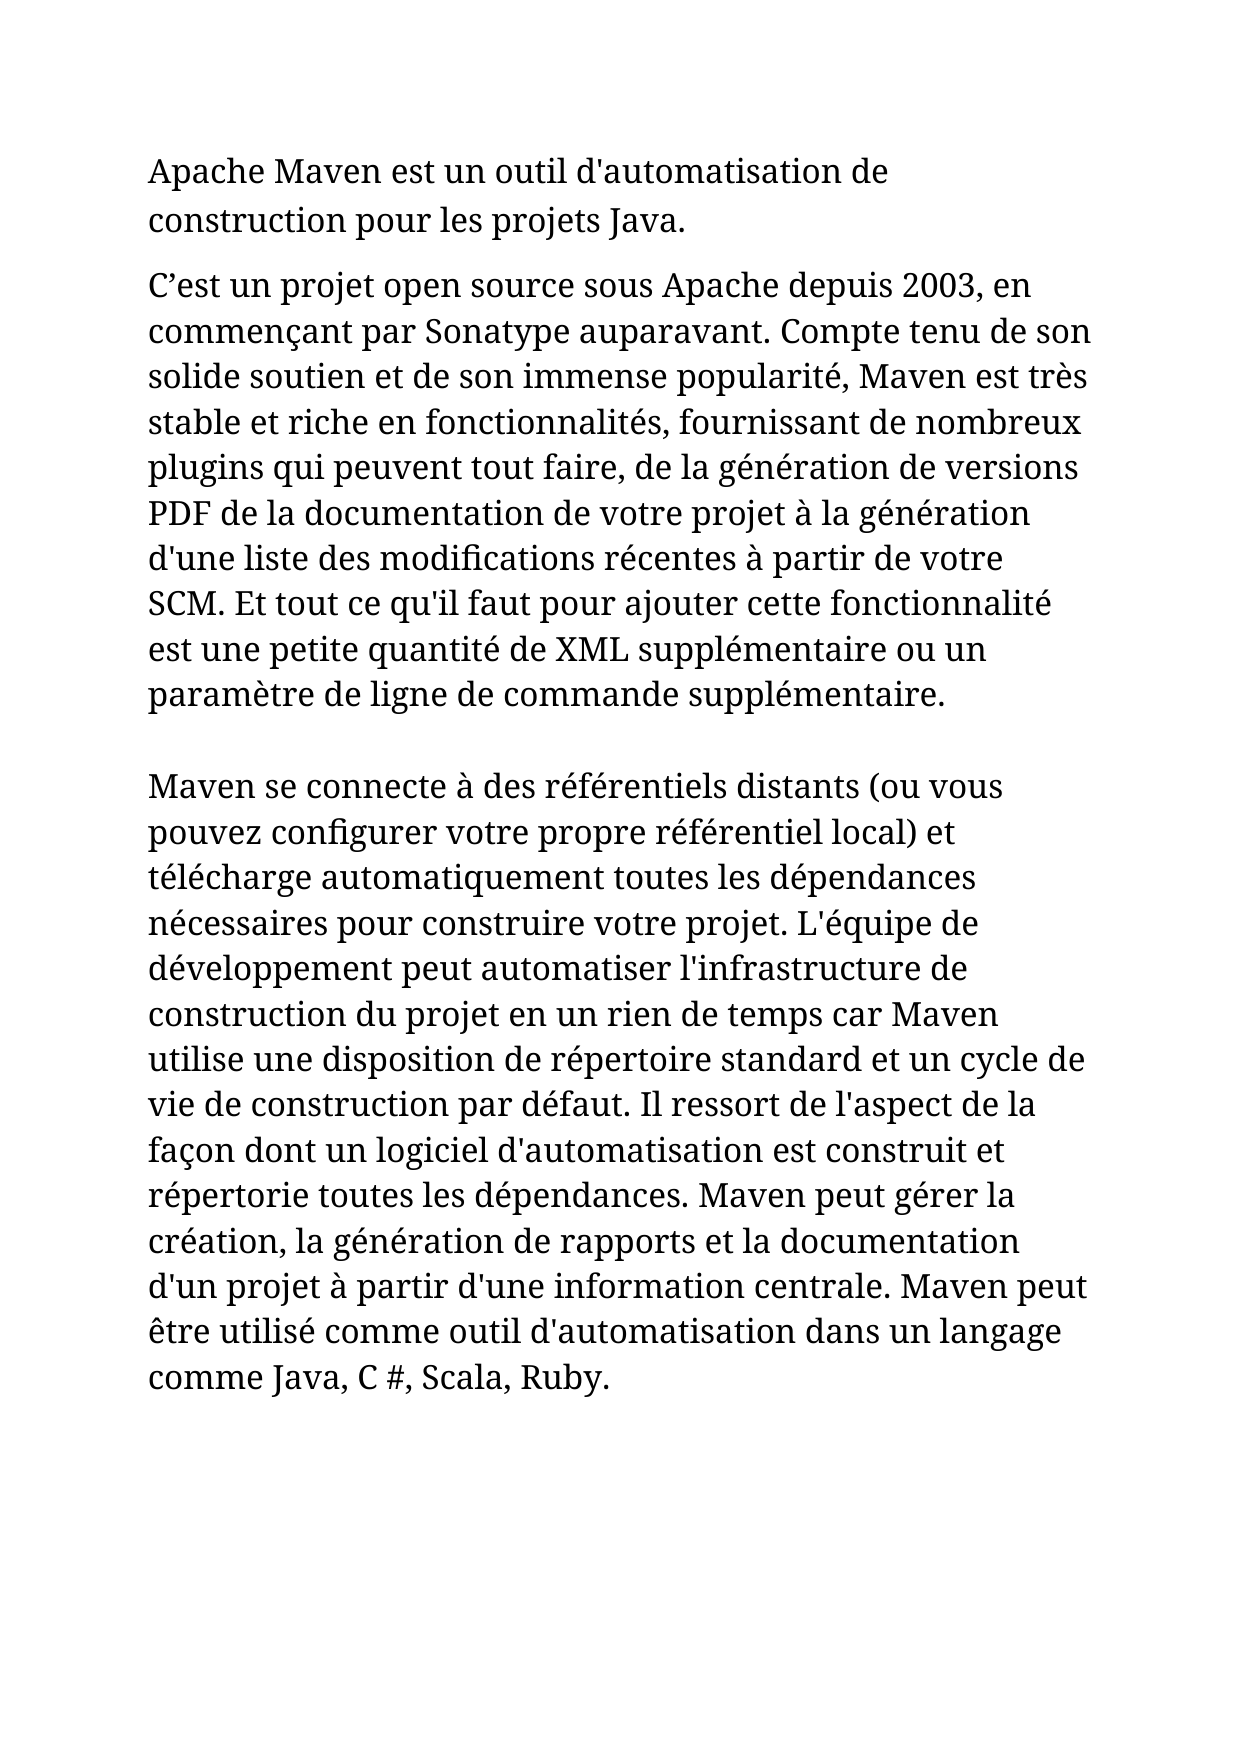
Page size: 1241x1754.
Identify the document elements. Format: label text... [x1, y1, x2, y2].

text C’est un projet open source sous Apache depuis 2003, en commençant par Sonatype auparavant. Compte tenu de son solide soutien et de son immense popularité, Maven est très stable et riche en fonctionnalités, fournissant de nombreux plugins qui peuvent tout faire, de la génération de versions PDF de la documentation de votre projet à la génération d'une liste des modifications récentes à partir de votre SCM. Et tout ce qu'il faut pour ajouter cette fonctionnalité est une petite quantité de XML supplémentaire ou un paramètre de ligne de commande supplémentaire. [148, 262, 1093, 716]
text Maven se connecte à des référentiels distants (ou vous pouvez configurer votre propre référentiel local) et télécharge automatiquement toutes les dépendances nécessaires pour construire votre projet. L'équipe de développement peut automatiser l'infrastructure de construction du projet en un rien de temps car Maven utilise une disposition de répertoire standard et un cycle de vie de construction par défaut. Il ressort de l'aspect de la façon dont un logiciel d'automatisation est construit et répertorie toutes les dépendances. Maven peut gérer la création, la génération de rapports et la documentation d'un projet à partir d'une information centrale. Maven peut être utilisé comme outil d'automatisation dans un langage comme Java, C #, Scala, Ruby. [148, 763, 1093, 1399]
text Apache Maven est un outil d'automatisation de construction pour les projets Java. [148, 148, 1093, 242]
